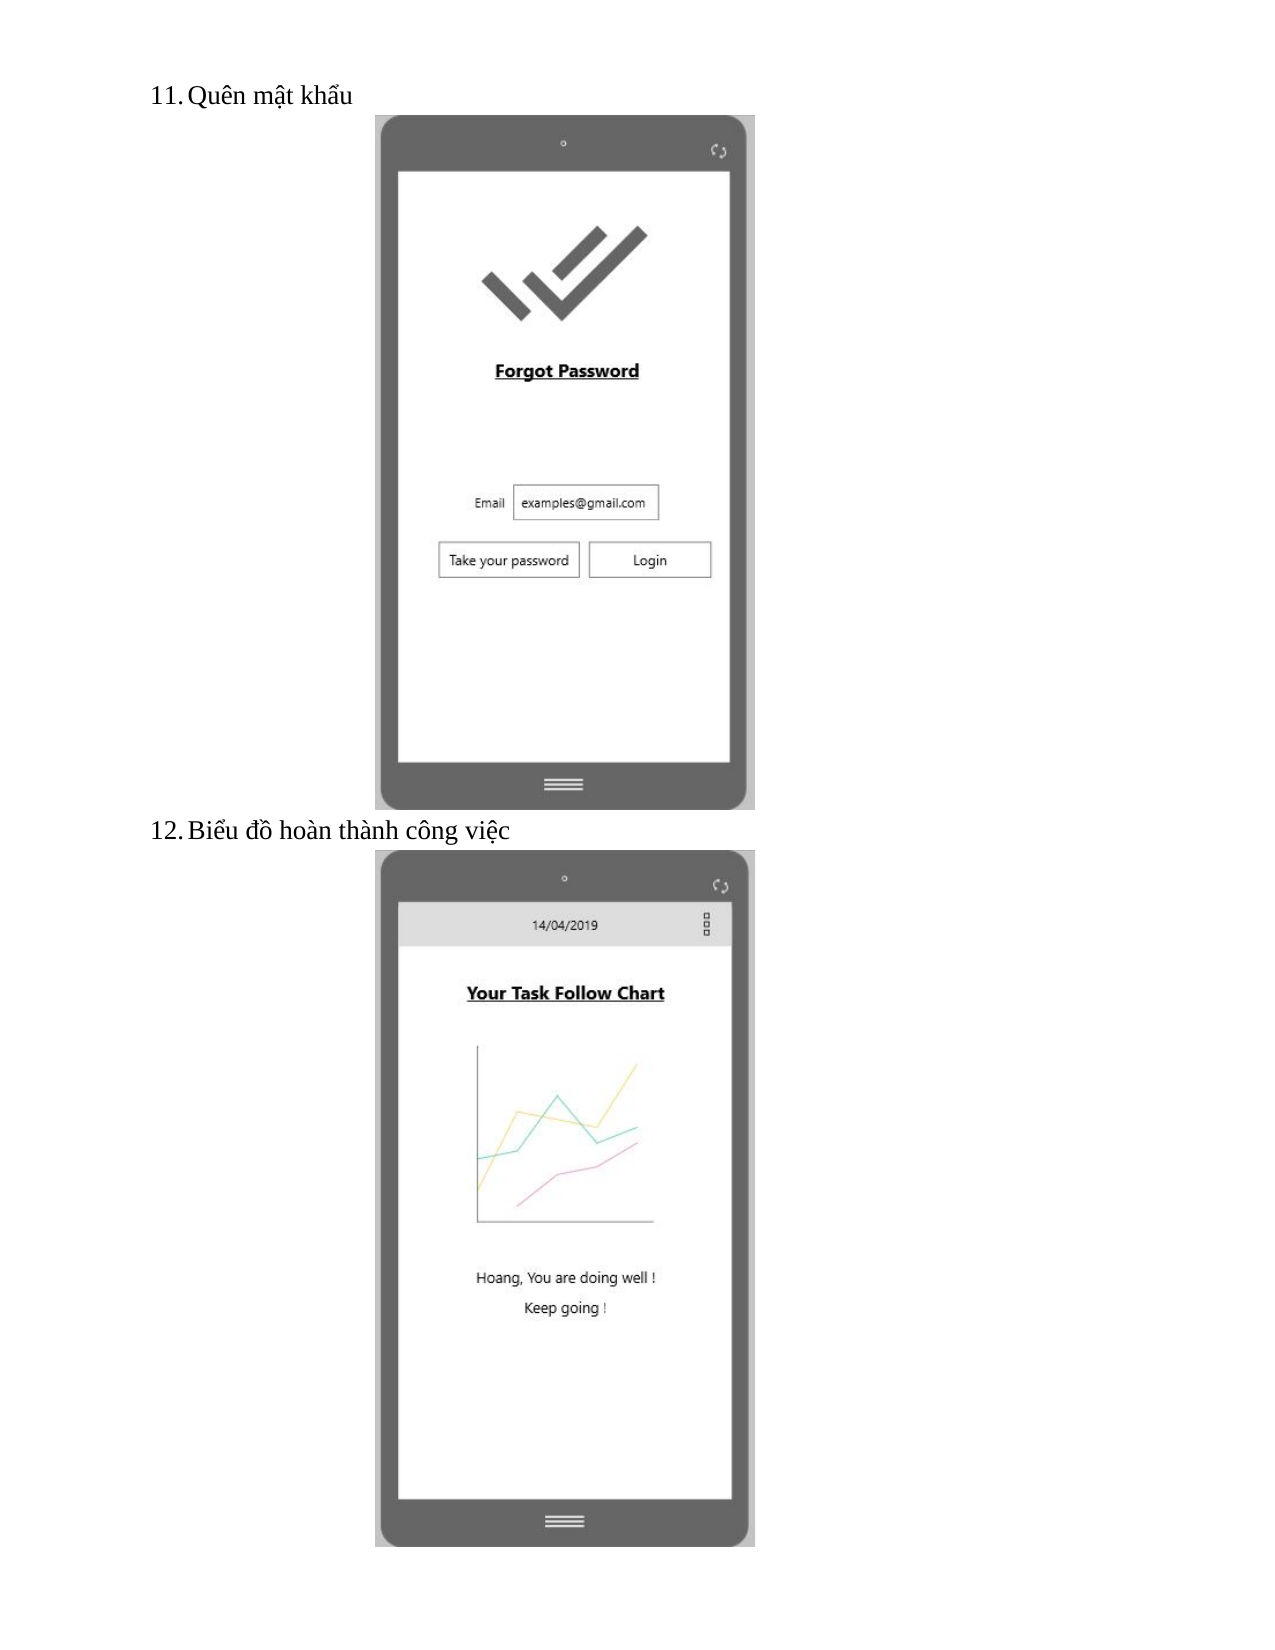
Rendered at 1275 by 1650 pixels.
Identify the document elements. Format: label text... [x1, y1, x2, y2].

picture [375, 850, 755, 1547]
list Biểu đồ hoàn thành công việc [150, 814, 1200, 845]
list Quên mật khẩu [150, 79, 1200, 110]
picture [375, 115, 755, 810]
